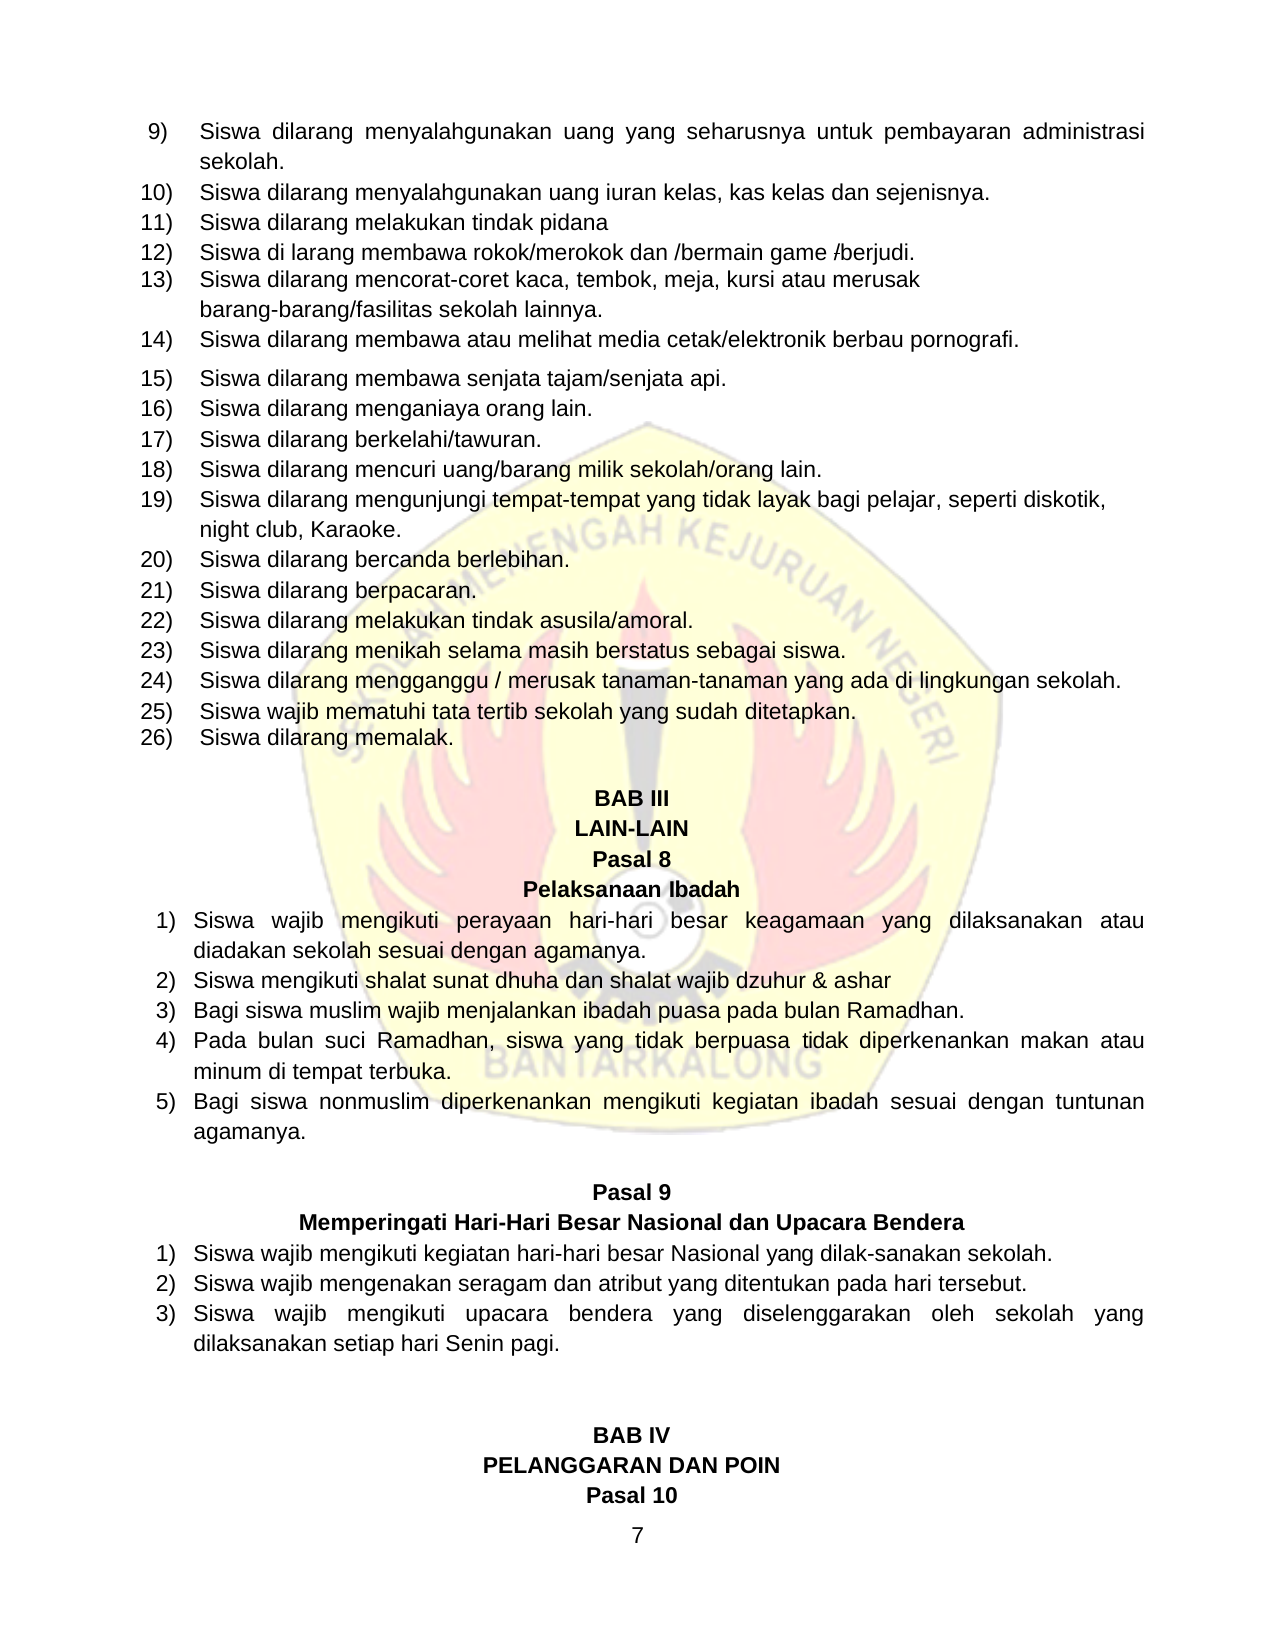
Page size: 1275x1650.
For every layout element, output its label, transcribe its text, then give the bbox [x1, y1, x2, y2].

list Siswa dilarang mencuri uang/barang milik sekolah/orang lain. [140, 456, 1157, 482]
list Pada bulan suci Ramadhan, siswa yang tidak berpuasa tidak diperkenankan makan atau minum di tempat terbuka. [156, 1027, 1145, 1084]
text Pelaksanaan Ibadah [118, 876, 1145, 903]
text LAIN-LAIN [118, 815, 1145, 842]
list Siswa dilarang berpacaran. [140, 577, 1157, 603]
list Siswa wajib mengikuti kegiatan hari-hari besar Nasional yang dilak-sanakan sekolah. [156, 1240, 1152, 1266]
list Siswa wajib mengikuti upacara bendera yang diselenggarakan oleh sekolah yang dilaksanakan setiap hari Senin pagi. [156, 1300, 1145, 1357]
list Siswa dilarang memalak. [140, 724, 1145, 751]
list Siswa mengikuti shalat sunat dhuha dan shalat wajib dzuhur & ashar [156, 967, 1145, 993]
list Bagi siswa muslim wajib menjalankan ibadah puasa pada bulan Ramadhan. [156, 997, 1145, 1024]
text BAB III [118, 785, 1145, 811]
list Siswa dilarang menikah selama masih berstatus sebagai siswa. [140, 637, 1157, 663]
list Bagi siswa nonmuslim diperkenankan mengikuti kegiatan ibadah sesuai dengan tuntunan agamanya. [156, 1088, 1145, 1144]
list Siswa dilarang menyalahgunakan uang yang seharusnya untuk pembayaran administrasi sekolah. [148, 118, 1145, 175]
list Siswa dilarang membawa senjata tajam/senjata api. [140, 365, 1157, 391]
list Siswa dilarang mengunjungi tempat-tempat yang tidak layak bagi pelajar, seperti diskotik, night club, Karaoke. [140, 486, 1153, 543]
list Siswa dilarang melakukan tindak pidana [140, 209, 1145, 235]
list Siswa wajib mengikuti perayaan hari-hari besar keagamaan yang dilaksanakan atau diadakan sekolah sesuai dengan agamanya. [156, 907, 1145, 963]
list Siswa wajib mematuhi tata tertib sekolah yang sudah ditetapkan. [140, 698, 1157, 724]
list Siswa dilarang mengganggu / merusak tanaman-tanaman yang ada di lingkungan sekolah. [140, 667, 1153, 694]
list Siswa dilarang berkelahi/tawuran. [140, 426, 1157, 452]
text BAB IV [118, 1422, 1145, 1448]
text Pasal 8 [118, 846, 1145, 872]
list Siswa dilarang menyalahgunakan uang iuran kelas, kas kelas dan sejenisnya. [140, 178, 1145, 205]
text PELANGGARAN DAN POIN [118, 1452, 1145, 1478]
list Siswa dilarang mencorat-coret kaca, tembok, meja, kursi atau merusak barang-barang/fasilitas sekolah lainnya. [140, 266, 1145, 322]
list Siswa dilarang melakukan tindak asusila/amoral. [140, 607, 1157, 633]
list Siswa dilarang bercanda berlebihan. [140, 546, 1157, 573]
list Siswa dilarang menganiaya orang lain. [140, 395, 1157, 422]
list Siswa dilarang membawa atau melihat media cetak/elektronik berbau pornografi. [140, 326, 1145, 352]
text Memperingati Hari-Hari Besar Nasional dan Upacara Bendera [118, 1209, 1145, 1236]
list Siswa wajib mengenakan seragam dan atribut yang ditentukan pada hari tersebut. [156, 1270, 1145, 1296]
text Pasal 10 [118, 1482, 1145, 1509]
text Pasal 9 [118, 1179, 1145, 1205]
list Siswa di larang membawa rokok/merokok dan /bermain game /berjudi. [140, 239, 1157, 265]
